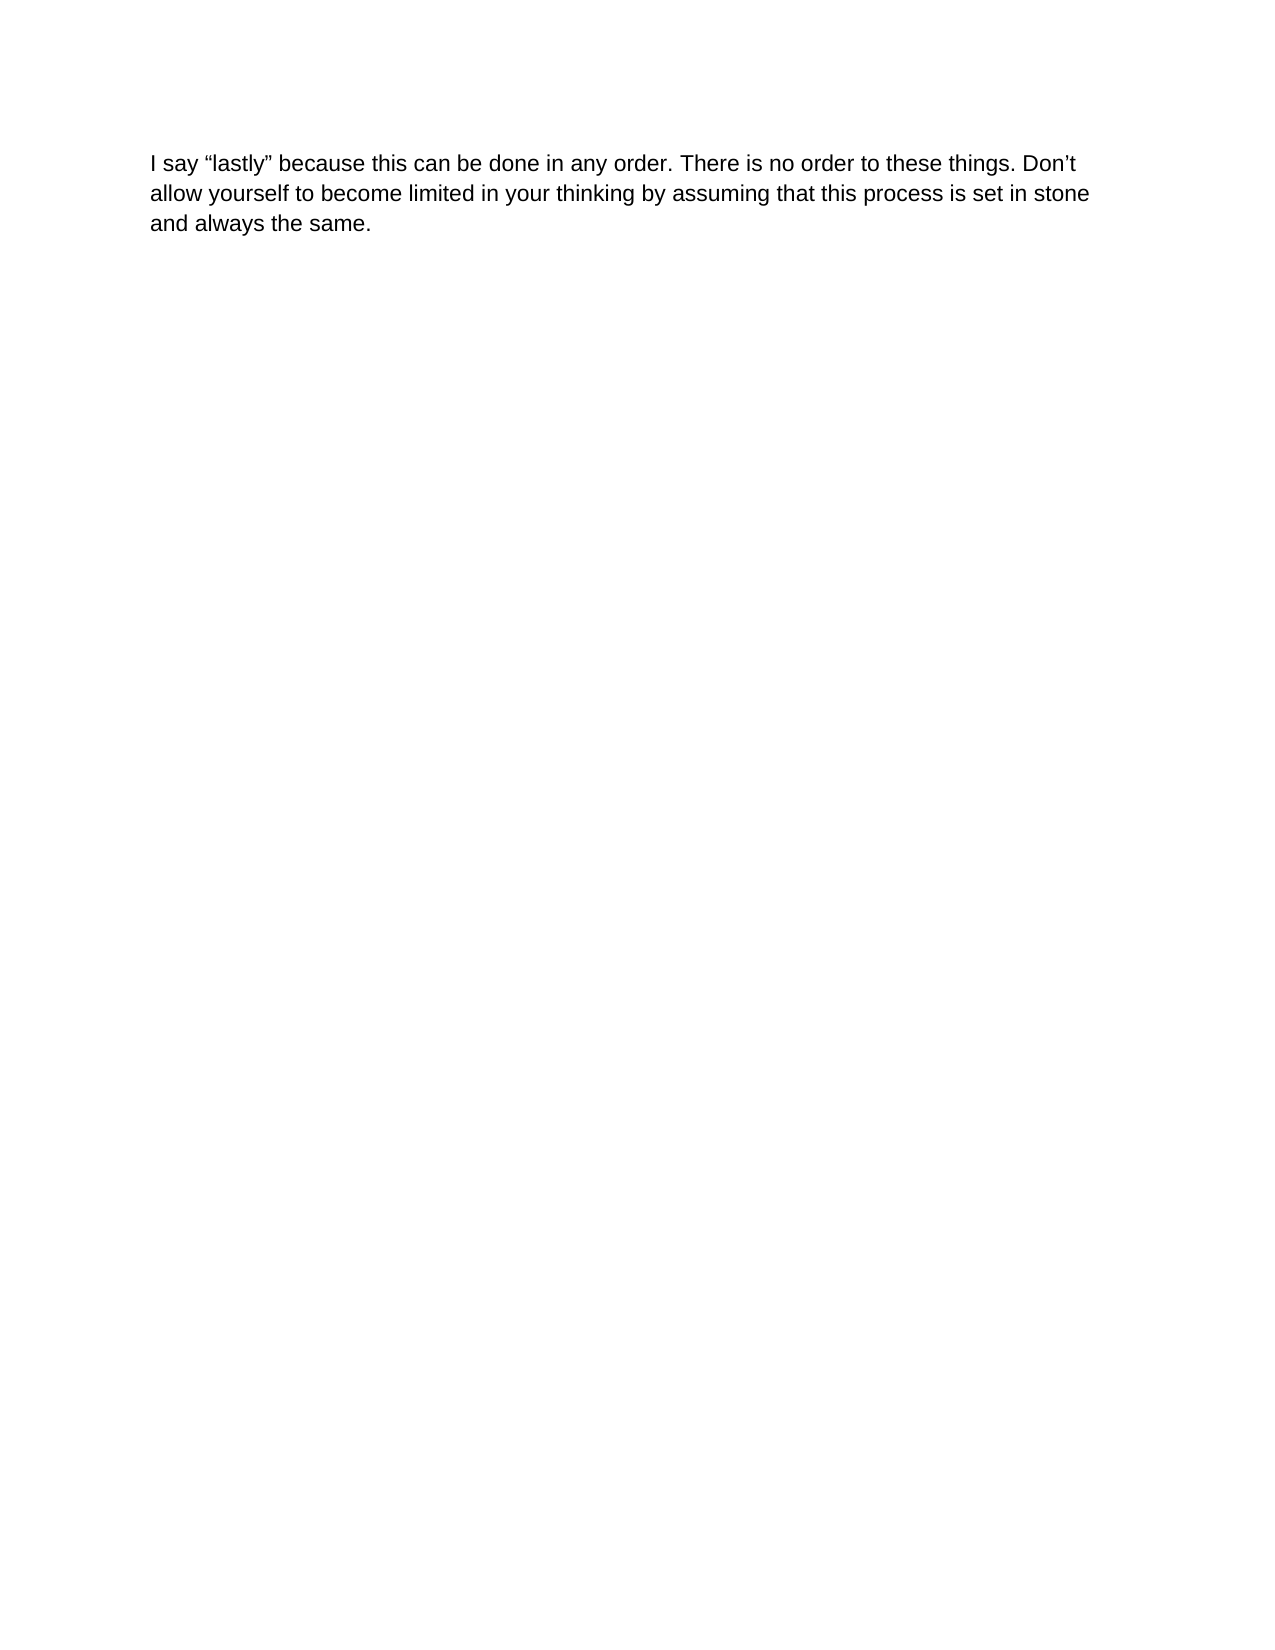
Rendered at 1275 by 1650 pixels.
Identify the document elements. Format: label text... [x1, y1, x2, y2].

text I say “lastly” because this can be done in any order. There is no order to these things. Don’t allow yourself to become limited in your thinking by assuming that this process is set in stone and always the same. [150, 150, 1125, 237]
